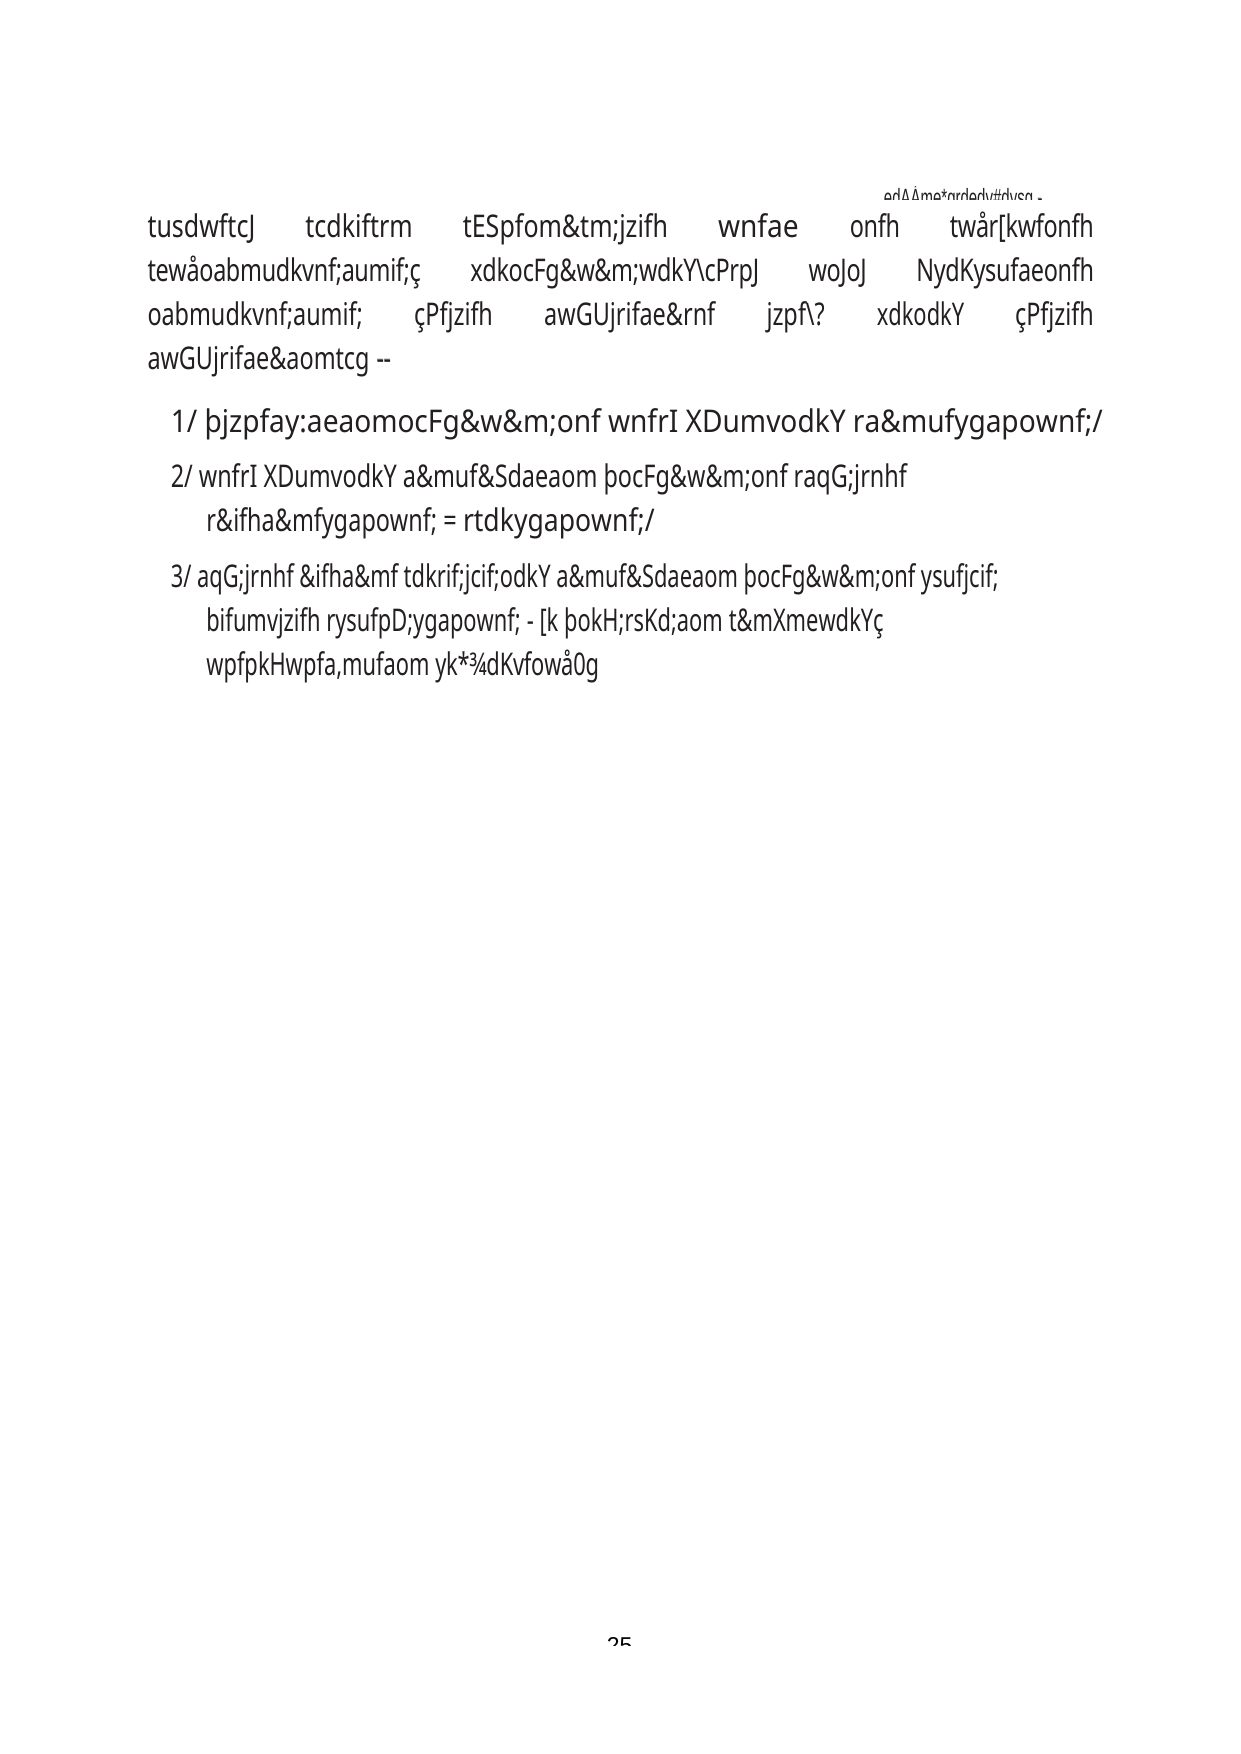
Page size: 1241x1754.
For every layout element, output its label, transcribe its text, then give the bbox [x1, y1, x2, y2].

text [147, 204, 1094, 378]
text 2/ wnfrI XDumvodkY a&muf&Sdaeaom þocFg&w&m;onf raqG;jrnhf r&ifha&mfygapownf; = rtdkygapownf;/ [171, 454, 1103, 541]
text 3/ aqG;jrnhf &ifha&mf tdkrif;jcif;odkY a&muf&Sdaeaom þocFg&w&m;onf ysufjcif; bifumvjzifh rysufpD;ygapownf; - [k þokH;rsKd;aom t&mXmewdkYç wpfpkHwpfa,mufaom yk*¾dKvfowå0g [171, 554, 1095, 684]
text 1/ þjzpfay:aeaomocFg&w&m;onf wnfrI XDumvodkY ra&mufygapownf;/ [171, 399, 1111, 441]
